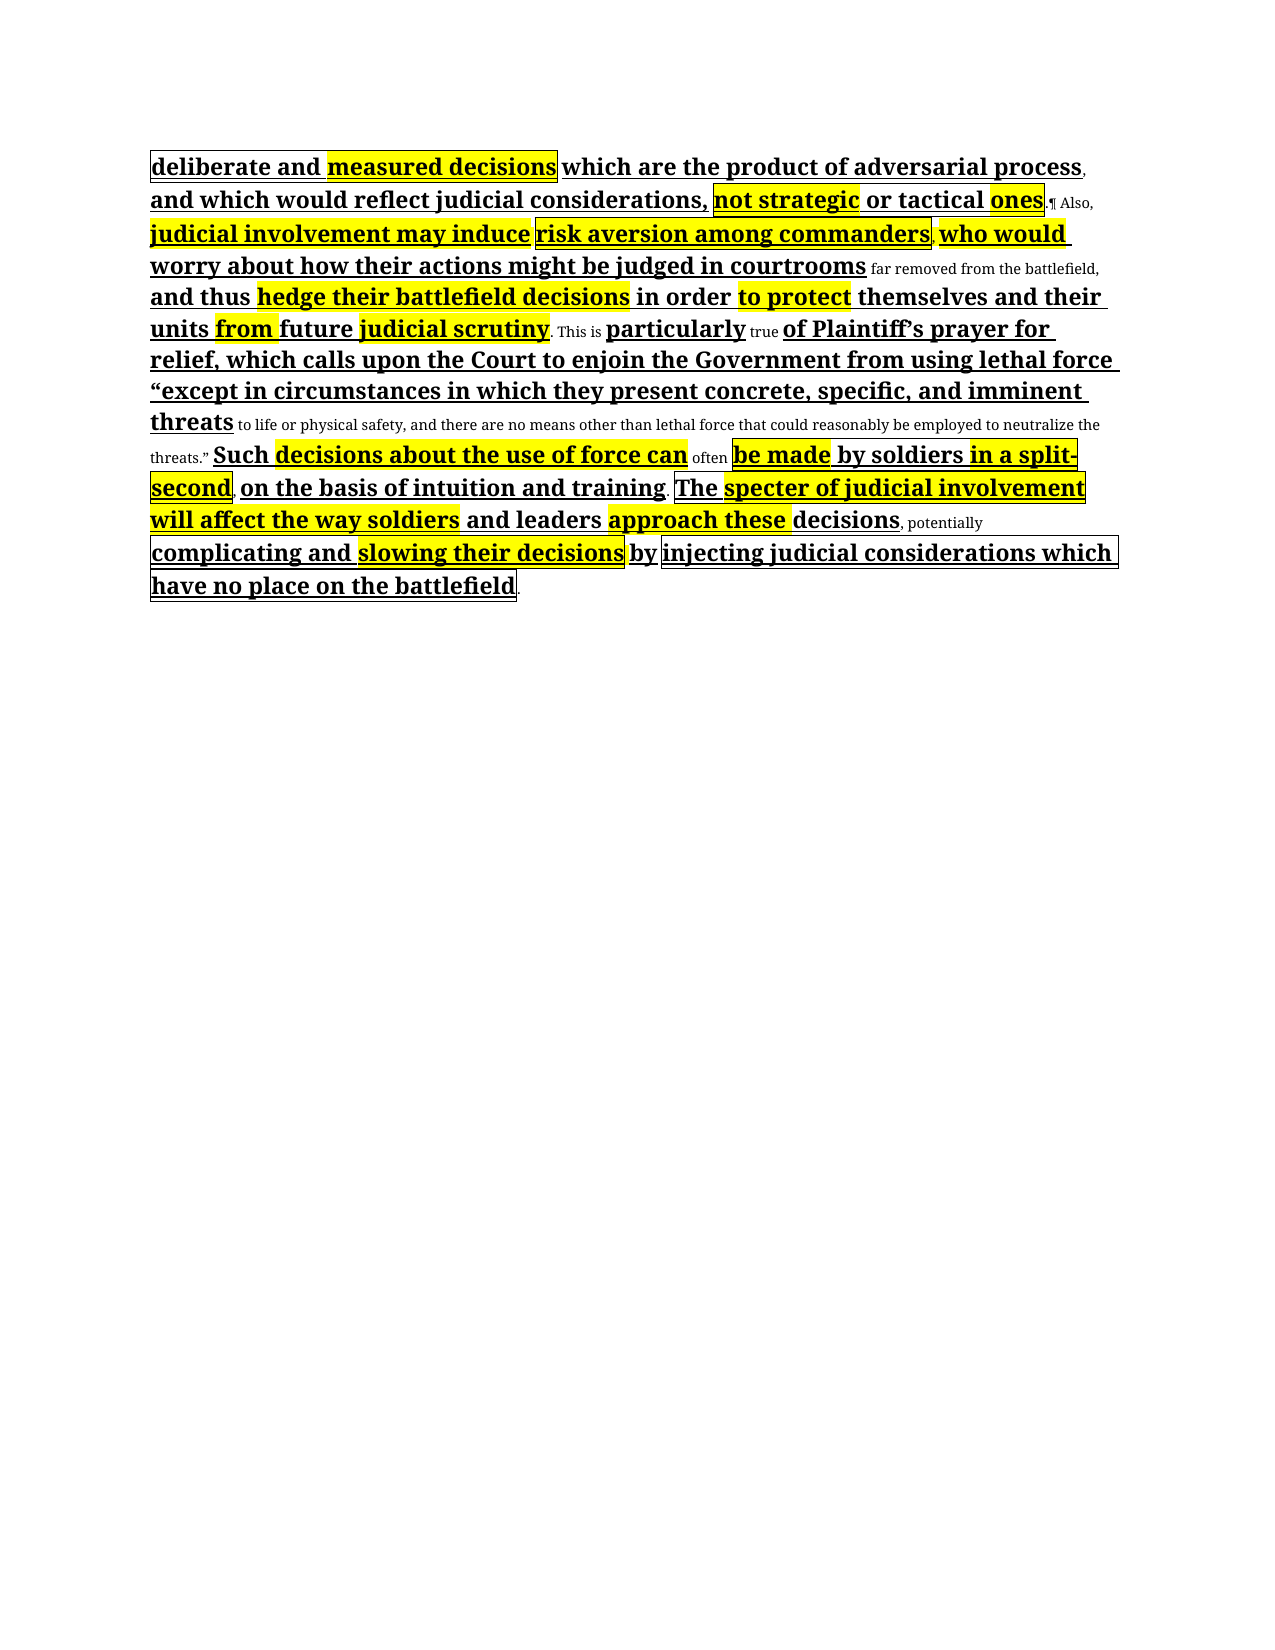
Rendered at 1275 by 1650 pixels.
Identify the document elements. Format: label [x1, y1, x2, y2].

text [150, 150, 1125, 602]
